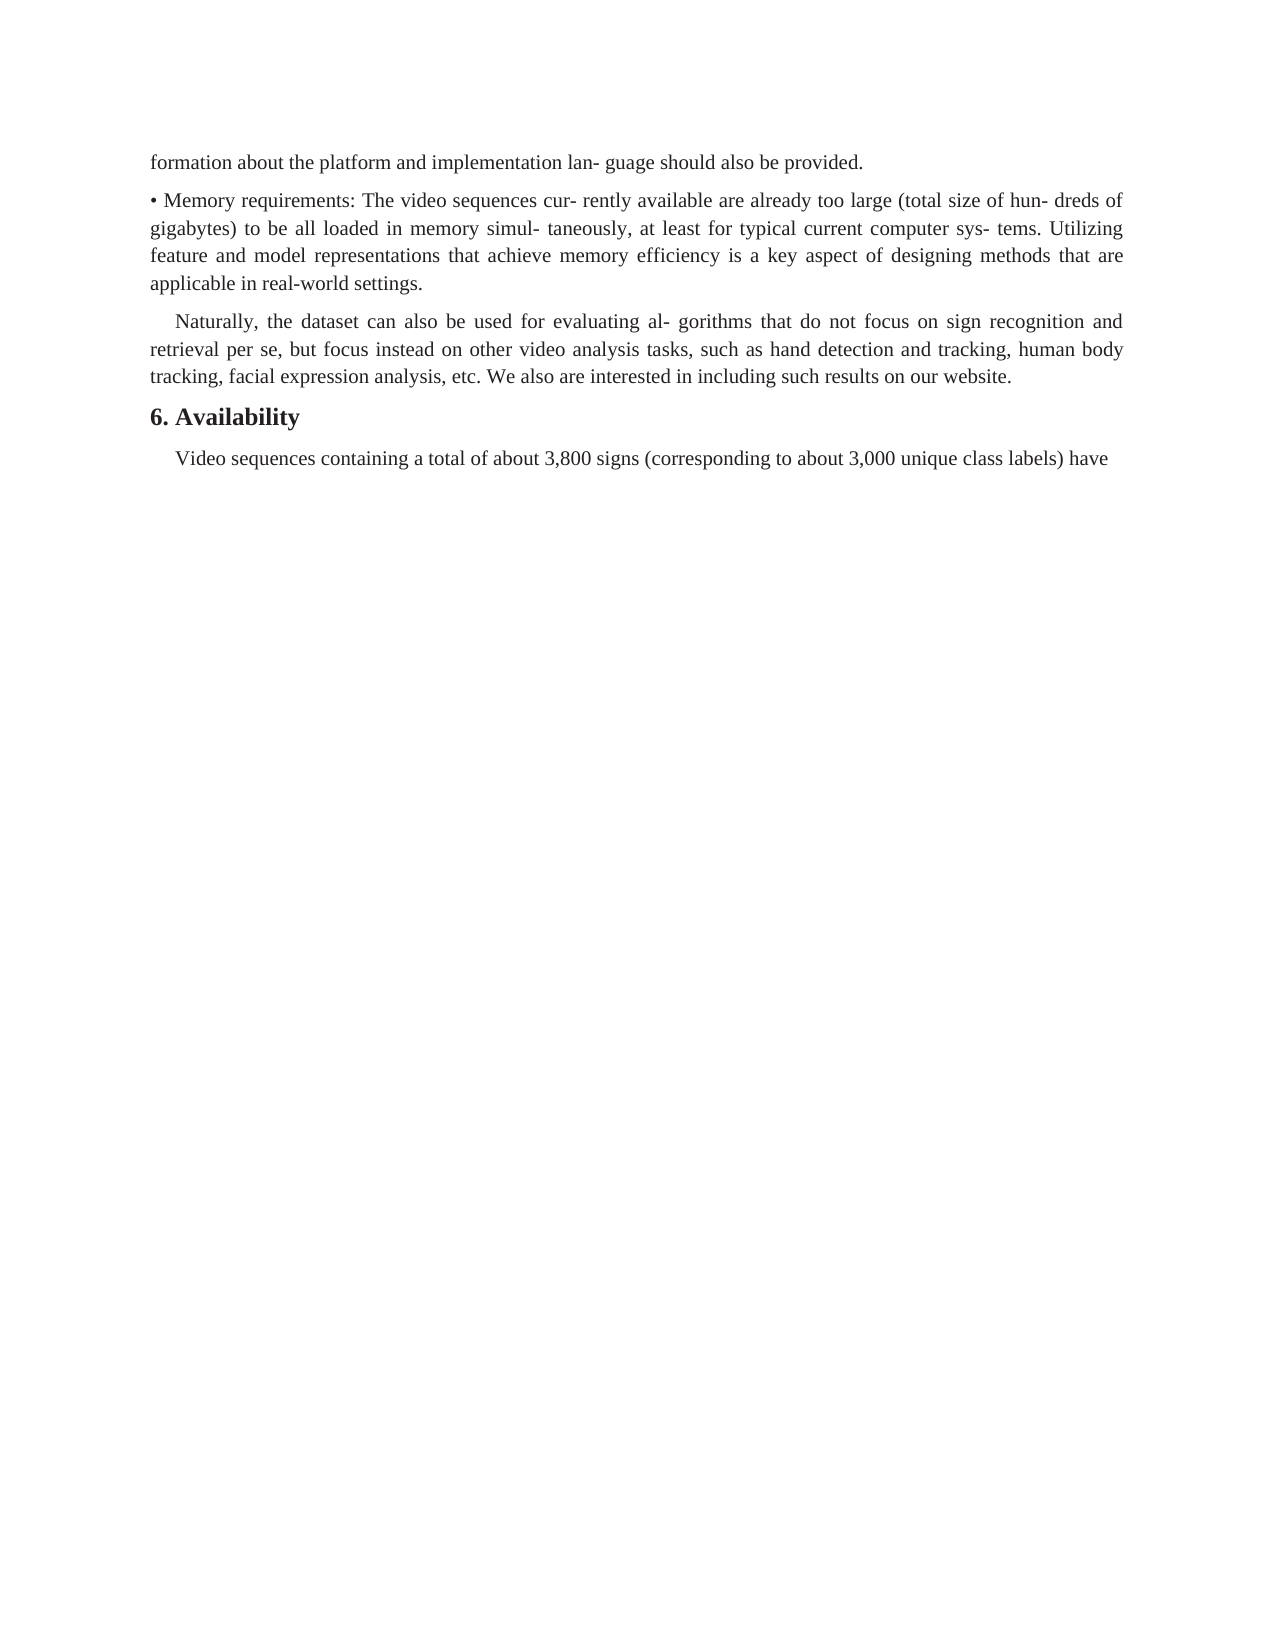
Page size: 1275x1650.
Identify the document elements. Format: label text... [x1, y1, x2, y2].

text Naturally, the dataset can also be used for evaluating al- gorithms that do not focus on sign recognition and retrieval per se, but focus instead on other video analysis tasks, such as hand detection and tracking, human body tracking, facial expression analysis, etc. We also are interested in including such results on our website. [150, 309, 1125, 388]
text • Memory requirements: The video sequences cur- rently available are already too large (total size of hun- dreds of gigabytes) to be all loaded in memory simul- taneously, at least for typical current computer sys- tems. Utilizing feature and model representations that achieve memory efficiency is a key aspect of designing methods that are applicable in real-world settings. [150, 188, 1125, 295]
text 6. Availability [150, 402, 1125, 431]
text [150, 150, 1125, 174]
text Video sequences containing a total of about 3,800 signs (corresponding to about 3,000 unique class labels) have [150, 446, 1125, 469]
